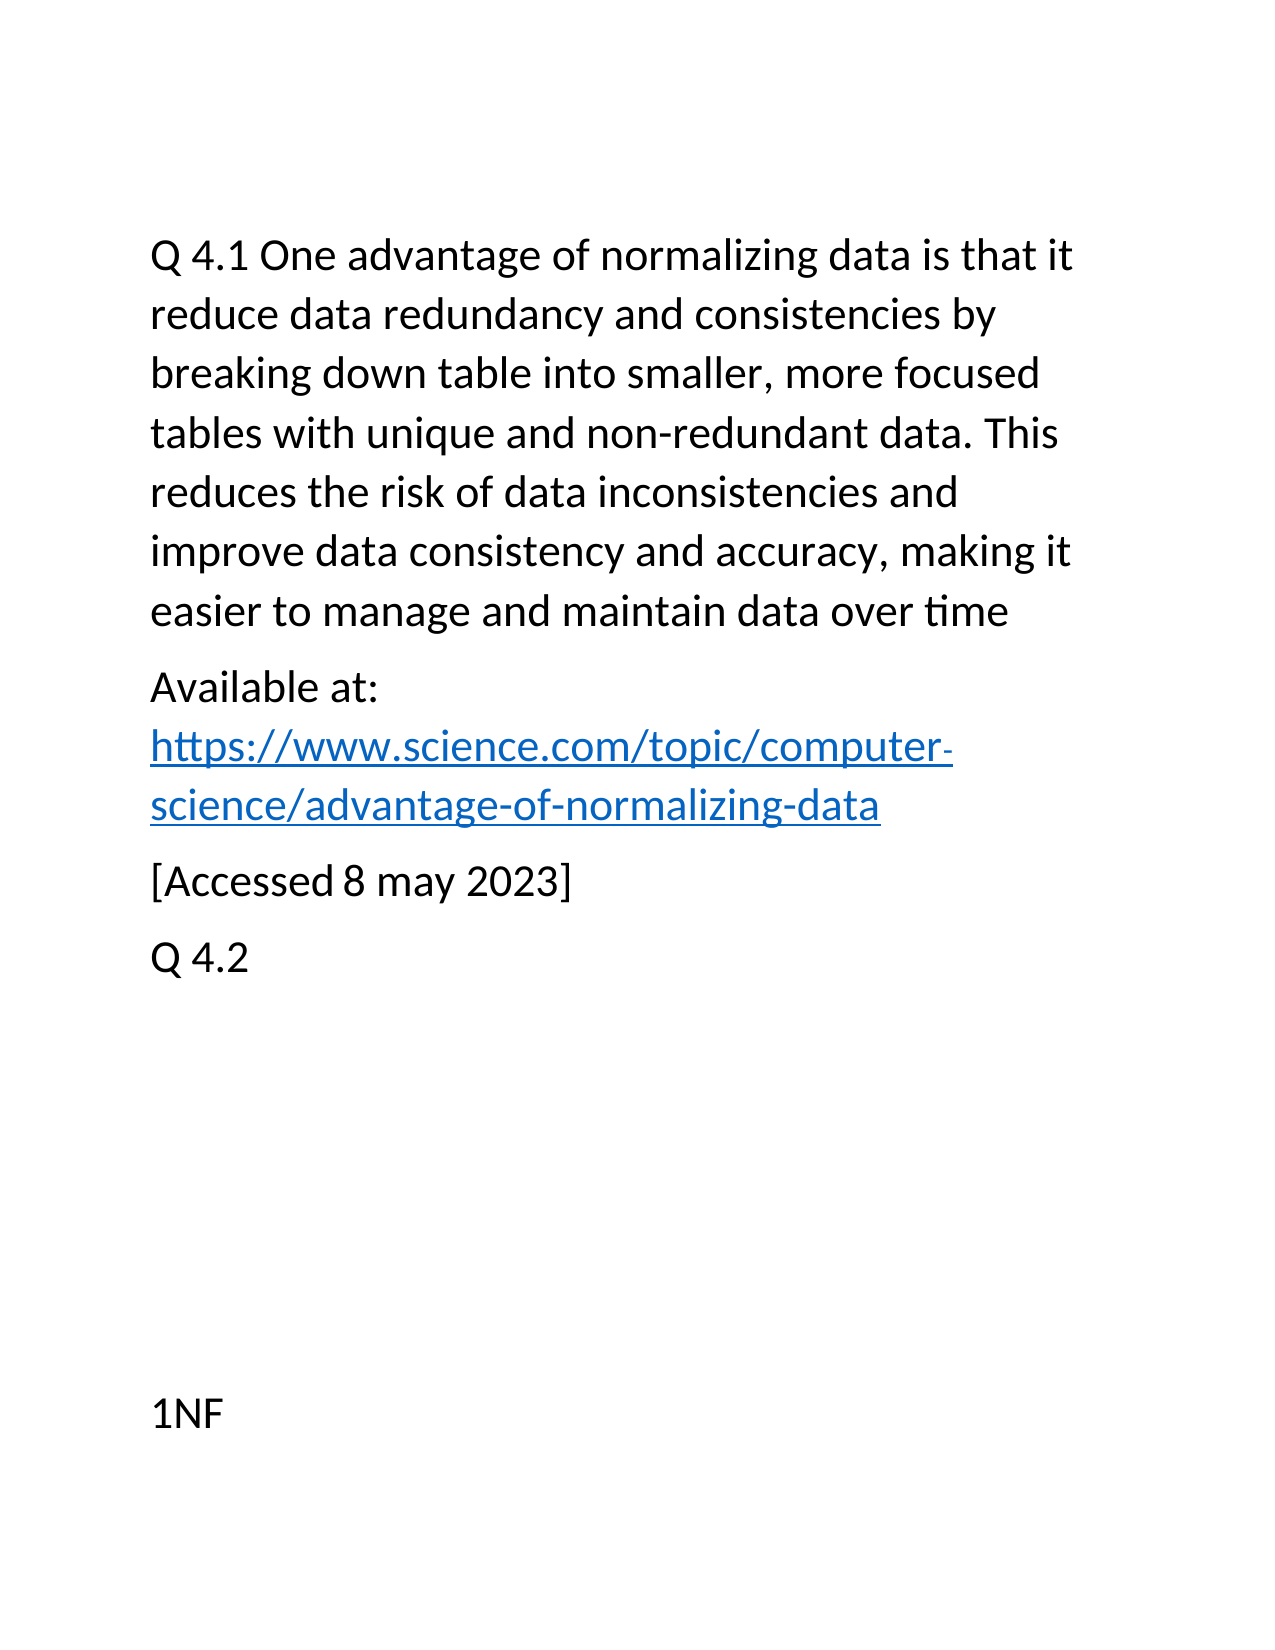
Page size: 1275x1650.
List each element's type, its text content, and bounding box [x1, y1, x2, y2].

text Available at: https://www.science.com/topic/computer-science/advantage-of-normalizing-data [150, 657, 1125, 832]
text 1NF [150, 1383, 1125, 1439]
text [Accessed 8 may 2023] [150, 852, 1125, 908]
text Q 4.1 One advantage of normalizing data is that it reduce data redundancy and consistencies by breaking down table into smaller, more focused tables with unique and non-redundant data. This reduces the risk of data inconsistencies and improve data consistency and accuracy, making it easier to manage and maintain data over time [150, 226, 1125, 637]
text Q 4.2 [150, 928, 1125, 984]
